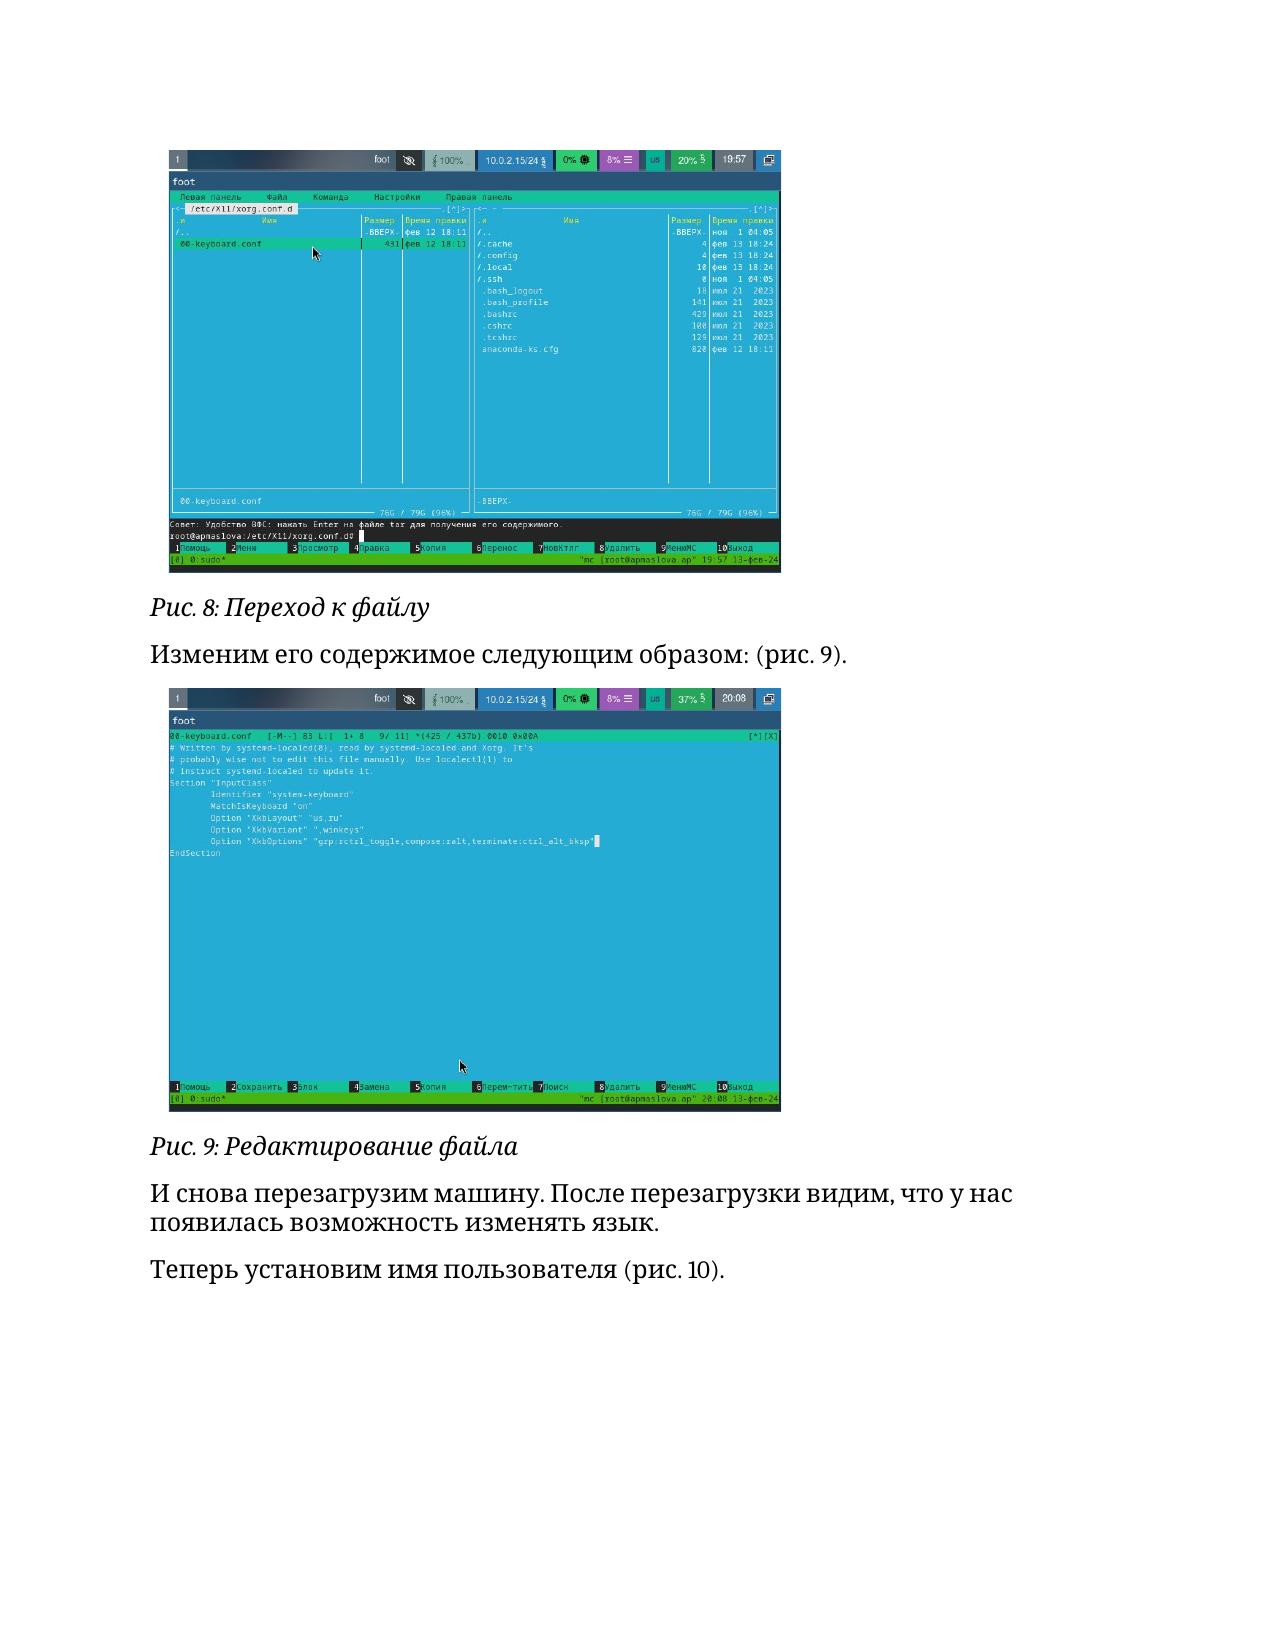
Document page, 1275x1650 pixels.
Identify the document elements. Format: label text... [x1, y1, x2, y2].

text И снова перезагрузим машину. После перезагрузки видим, что у нас появилась возможность изменять язык. [150, 1180, 1125, 1237]
text Теперь установим имя пользователя (рис. 10). [150, 1256, 1125, 1285]
text Рис. 9: Редактирование файла [150, 1132, 1125, 1161]
picture [168, 688, 782, 1112]
text Изменим его содержимое следующим образом: (рис. 9). [150, 641, 1125, 670]
picture [168, 150, 782, 573]
text Рис. 8: Переход к файлу [150, 594, 1125, 622]
